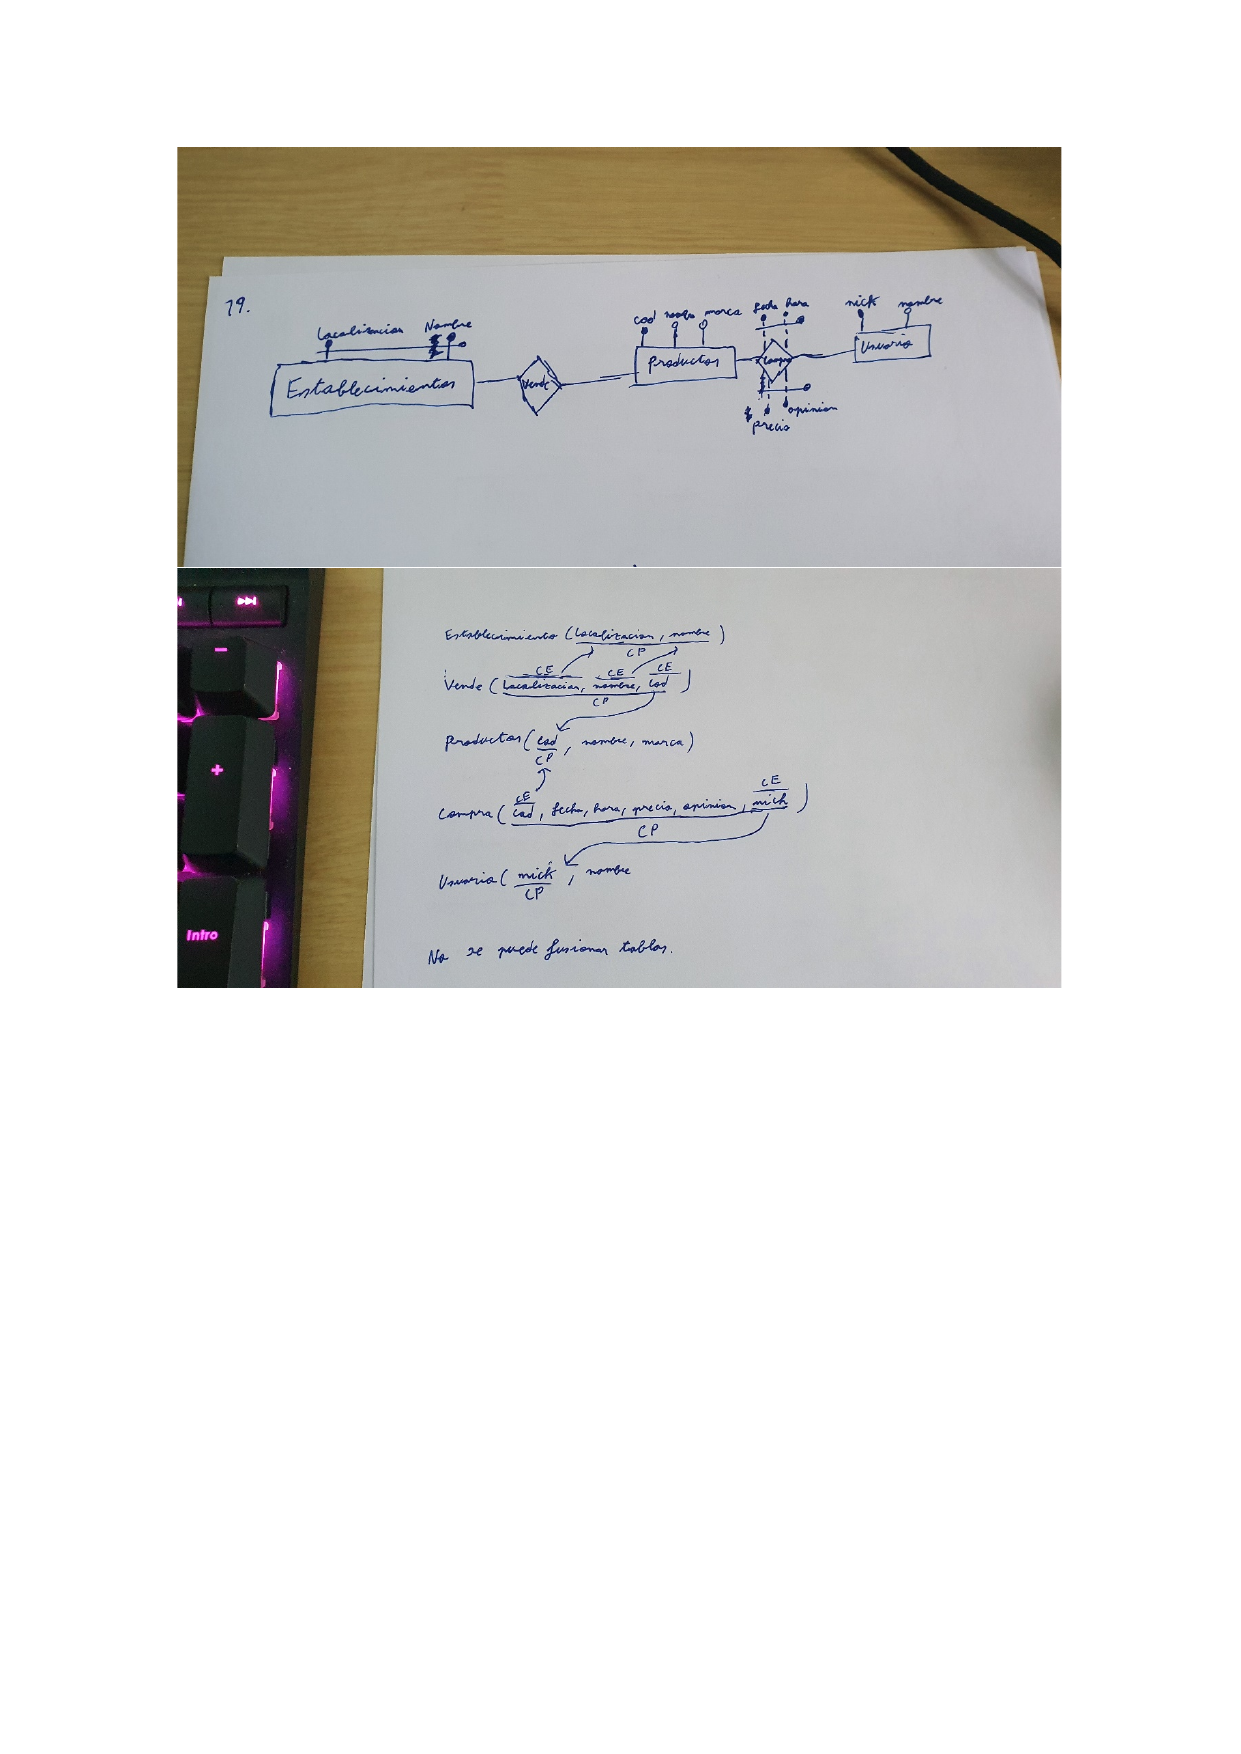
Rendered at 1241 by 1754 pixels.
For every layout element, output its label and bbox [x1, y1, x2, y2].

picture [177, 568, 1062, 988]
picture [177, 147, 1062, 567]
